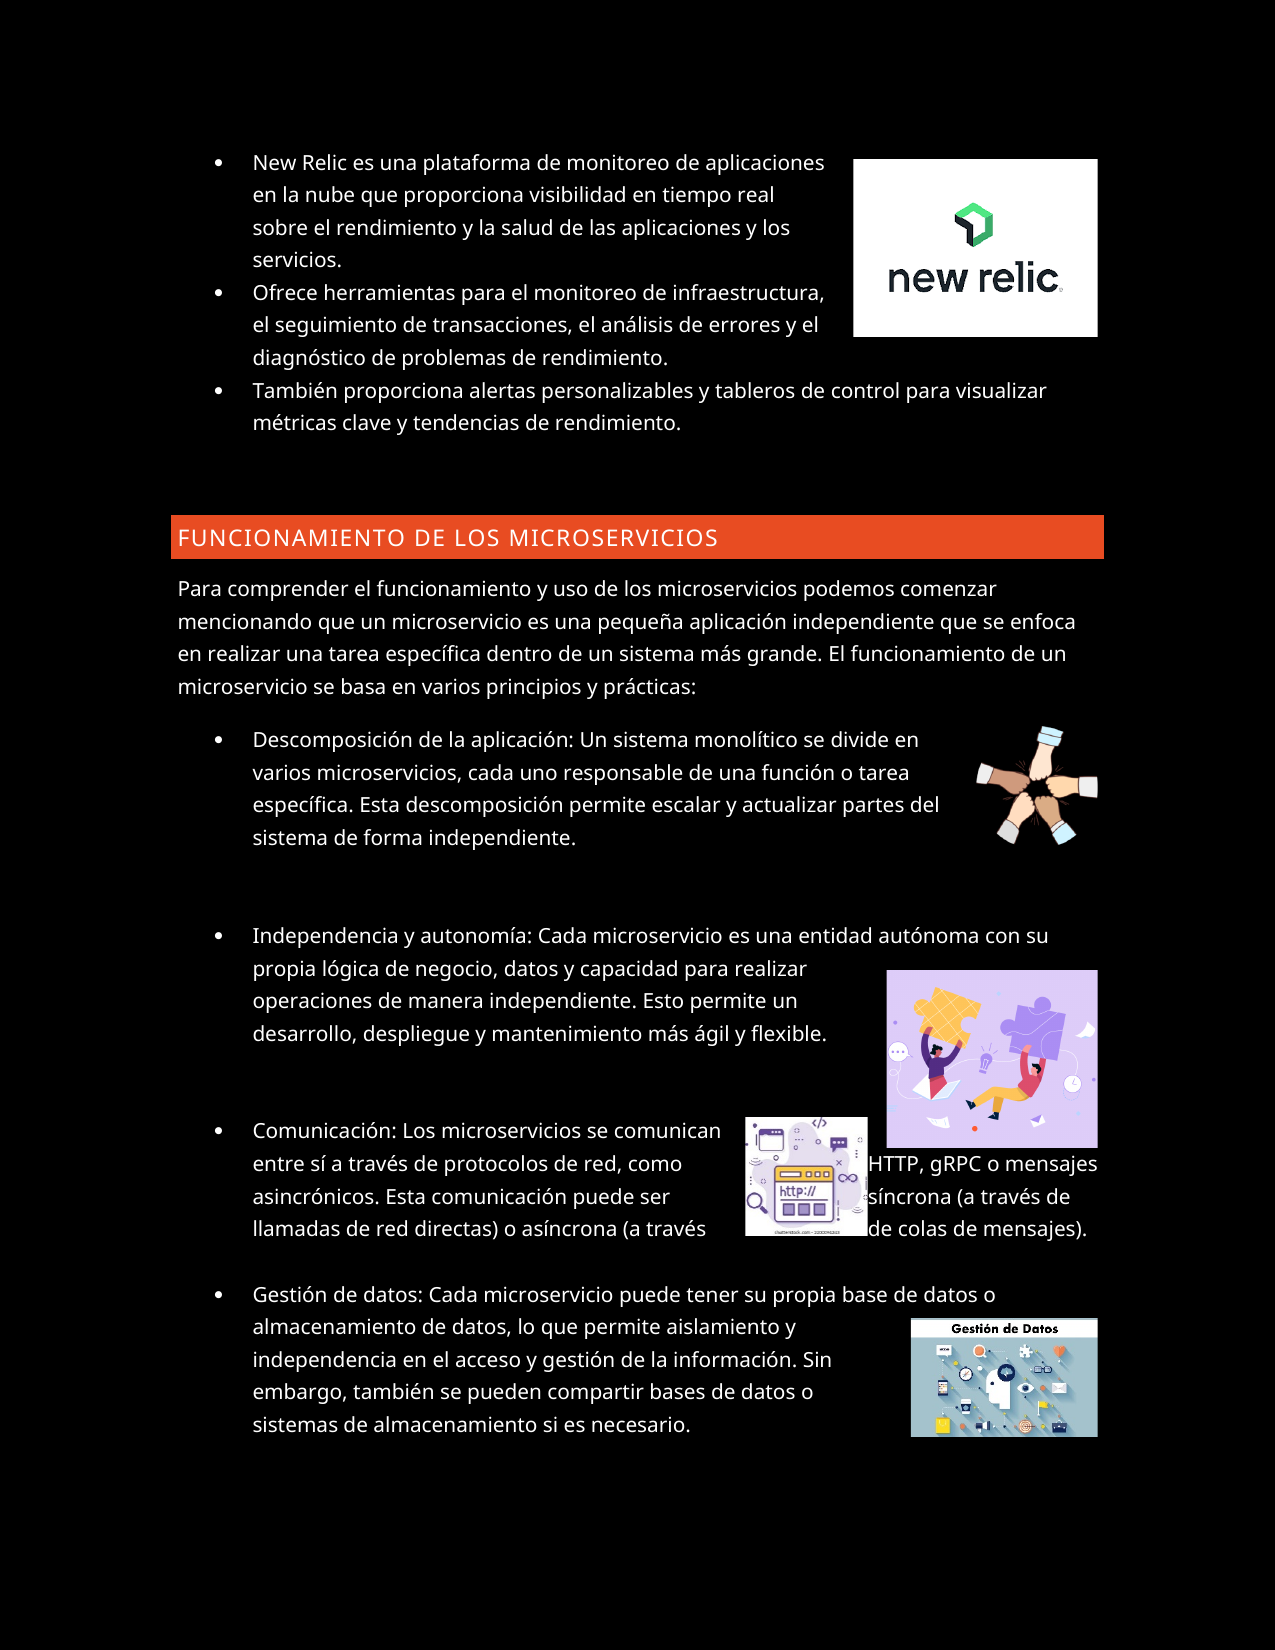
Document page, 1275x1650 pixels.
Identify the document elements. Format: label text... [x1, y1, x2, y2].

picture [976, 726, 1098, 845]
list Independencia y autonomía: Cada microservicio es una entidad autónoma con su propia lógica de negocio, datos y capacidad para realizar operaciones de manera independiente. Esto permite un desarrollo, despliegue y mantenimiento más ágil y flexible. [215, 921, 1098, 1047]
list Gestión de datos: Cada microservicio puede tener su propia base de datos o almacenamiento de datos, lo que permite aislamiento y independencia en el acceso y gestión de la información. Sin embargo, también se pueden compartir bases de datos o sistemas de almacenamiento si es necesario. [215, 1280, 1098, 1438]
text Para comprender el funcionamiento y uso de los microservicios podemos comenzar mencionando que un microservicio es una pequeña aplicación independiente que se enfoca en realizar una tarea específica dentro de un sistema más grande. El funcionamiento de un microservicio se basa en varios principios y prácticas: [177, 574, 1098, 700]
subtitle Funcionamiento de los microservicios [177, 522, 1098, 553]
list Comunicación: Los microservicios se comunican entre sí a través de protocolos de red, como HTTP, gRPC o mensajes asincrónicos. Esta comunicación puede ser síncrona (a través de llamadas de red directas) o asíncrona (a través de colas de mensajes). [215, 1117, 1098, 1243]
list Descomposición de la aplicación: Un sistema monolítico se divide en varios microservicios, cada uno responsable de una función o tarea específica. Esta descomposición permite escalar y actualizar partes del sistema de forma independiente. [215, 725, 1098, 852]
list Ofrece herramientas para el monitoreo de infraestructura, el seguimiento de transacciones, el análisis de errores y el diagnóstico de problemas de rendimiento. [215, 278, 1098, 372]
picture [910, 1318, 1098, 1437]
picture [745, 1117, 868, 1236]
picture [886, 970, 1098, 1148]
picture [853, 159, 1098, 337]
list New Relic es una plataforma de monitoreo de aplicaciones en la nube que proporciona visibilidad en tiempo real sobre el rendimiento y la salud de las aplicaciones y los servicios. [215, 148, 1098, 274]
list También proporciona alertas personalizables y tableros de control para visualizar métricas clave y tendencias de rendimiento. [215, 376, 1098, 437]
